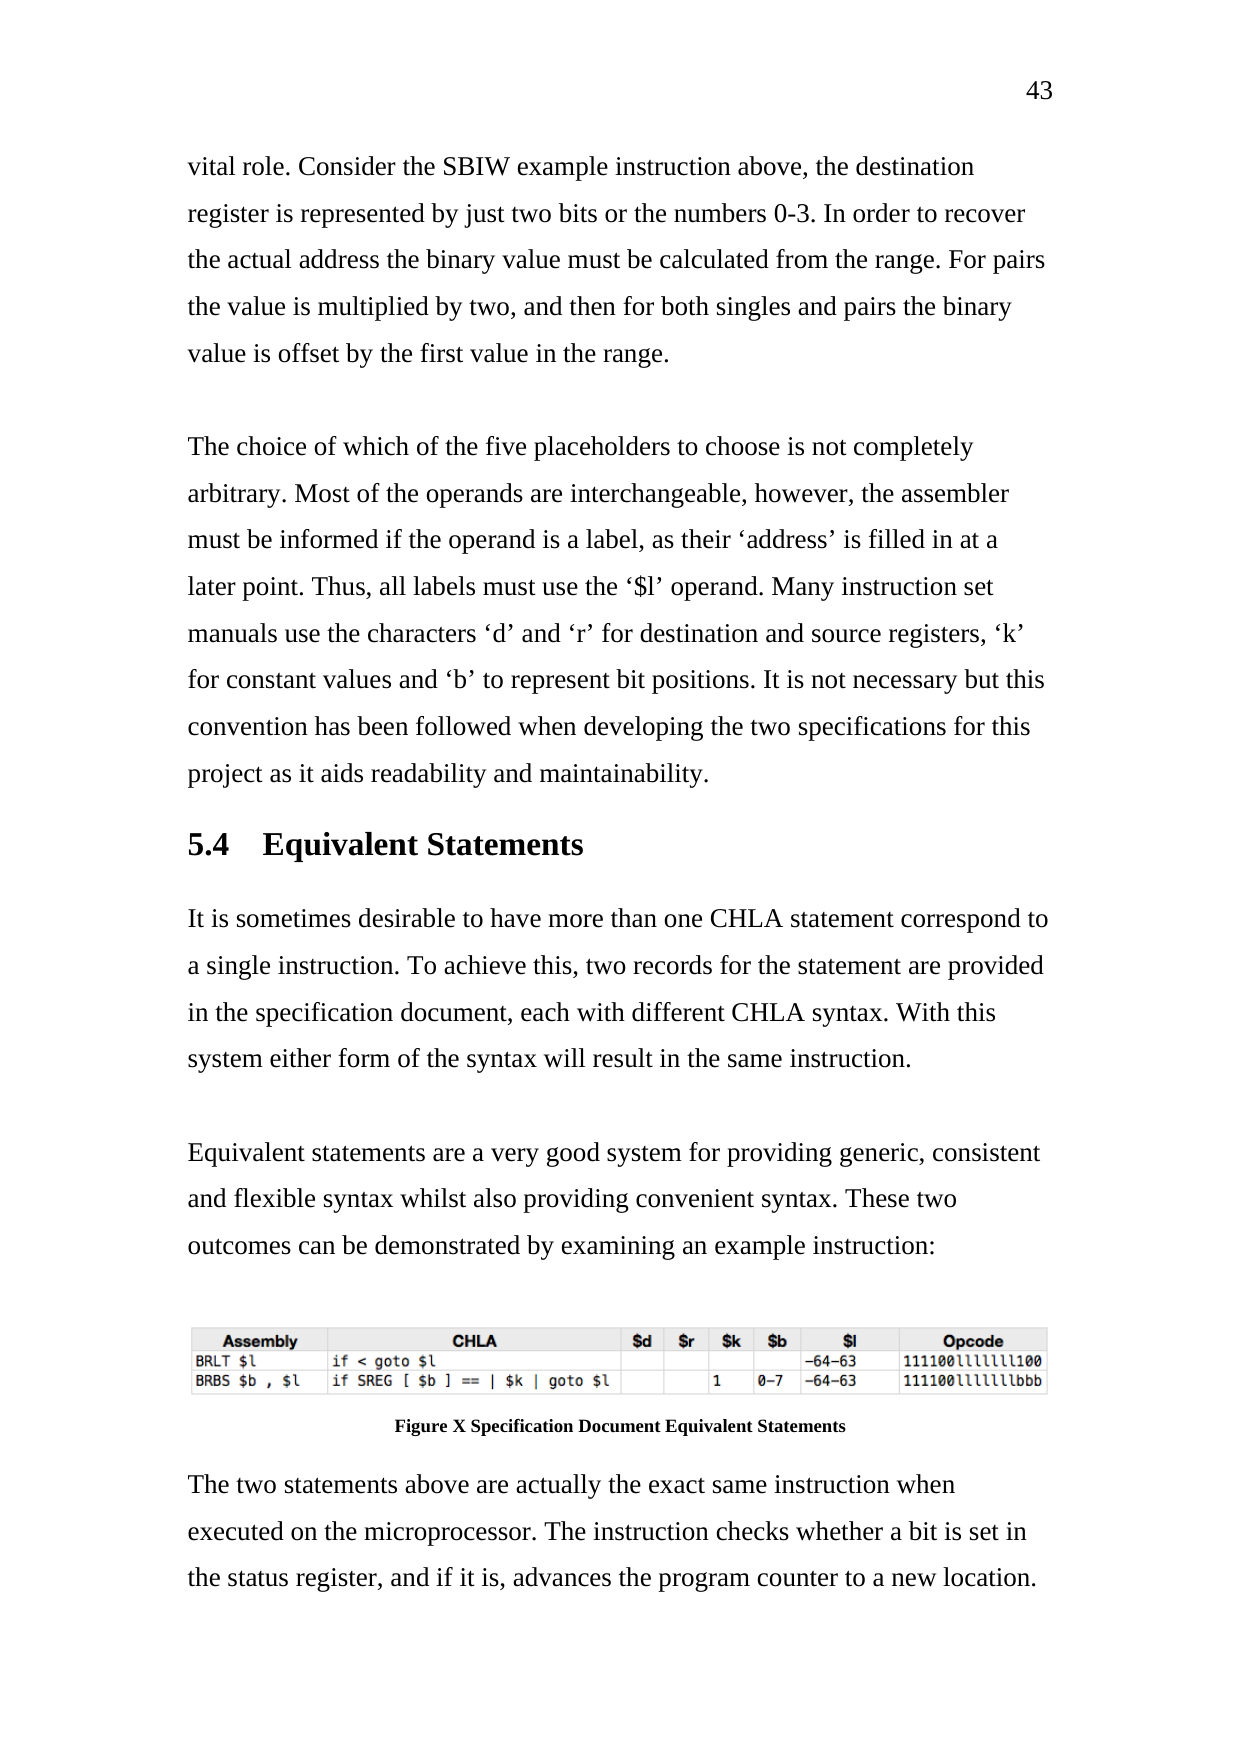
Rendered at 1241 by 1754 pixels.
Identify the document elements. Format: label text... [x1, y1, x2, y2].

text The choice of which of the five placeholders to choose is not completely arbitrary. Most of the operands are interchangeable, however, the assembler must be informed if the operand is a label, as their ‘address’ is filled in at a later point. Thus, all labels must use the ‘$l’ operand. Many instruction set manuals use the characters ‘d’ and ‘r’ for destination and source registers, ‘k’ for constant values and ‘b’ to represent bit positions. It is not necessary but this convention has been followed when developing the two specifications for this project as it aids readability and maintainability. [187, 430, 1053, 788]
subtitle Equivalent Statements [187, 824, 1053, 862]
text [187, 150, 1053, 368]
picture [187, 1322, 1053, 1400]
text It is sometimes desirable to have more than one CHLA statement correspond to a single instruction. To achieve this, two records for the statement are provided in the specification document, each with different CHLA syntax. With this system either form of the syntax will result in the same instruction. [187, 902, 1053, 1074]
text Equivalent statements are a very good system for providing generic, consistent and flexible syntax whilst also providing convenient syntax. These two outcomes can be demonstrated by examining an example instruction: [187, 1136, 1053, 1260]
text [187, 1468, 1053, 1593]
